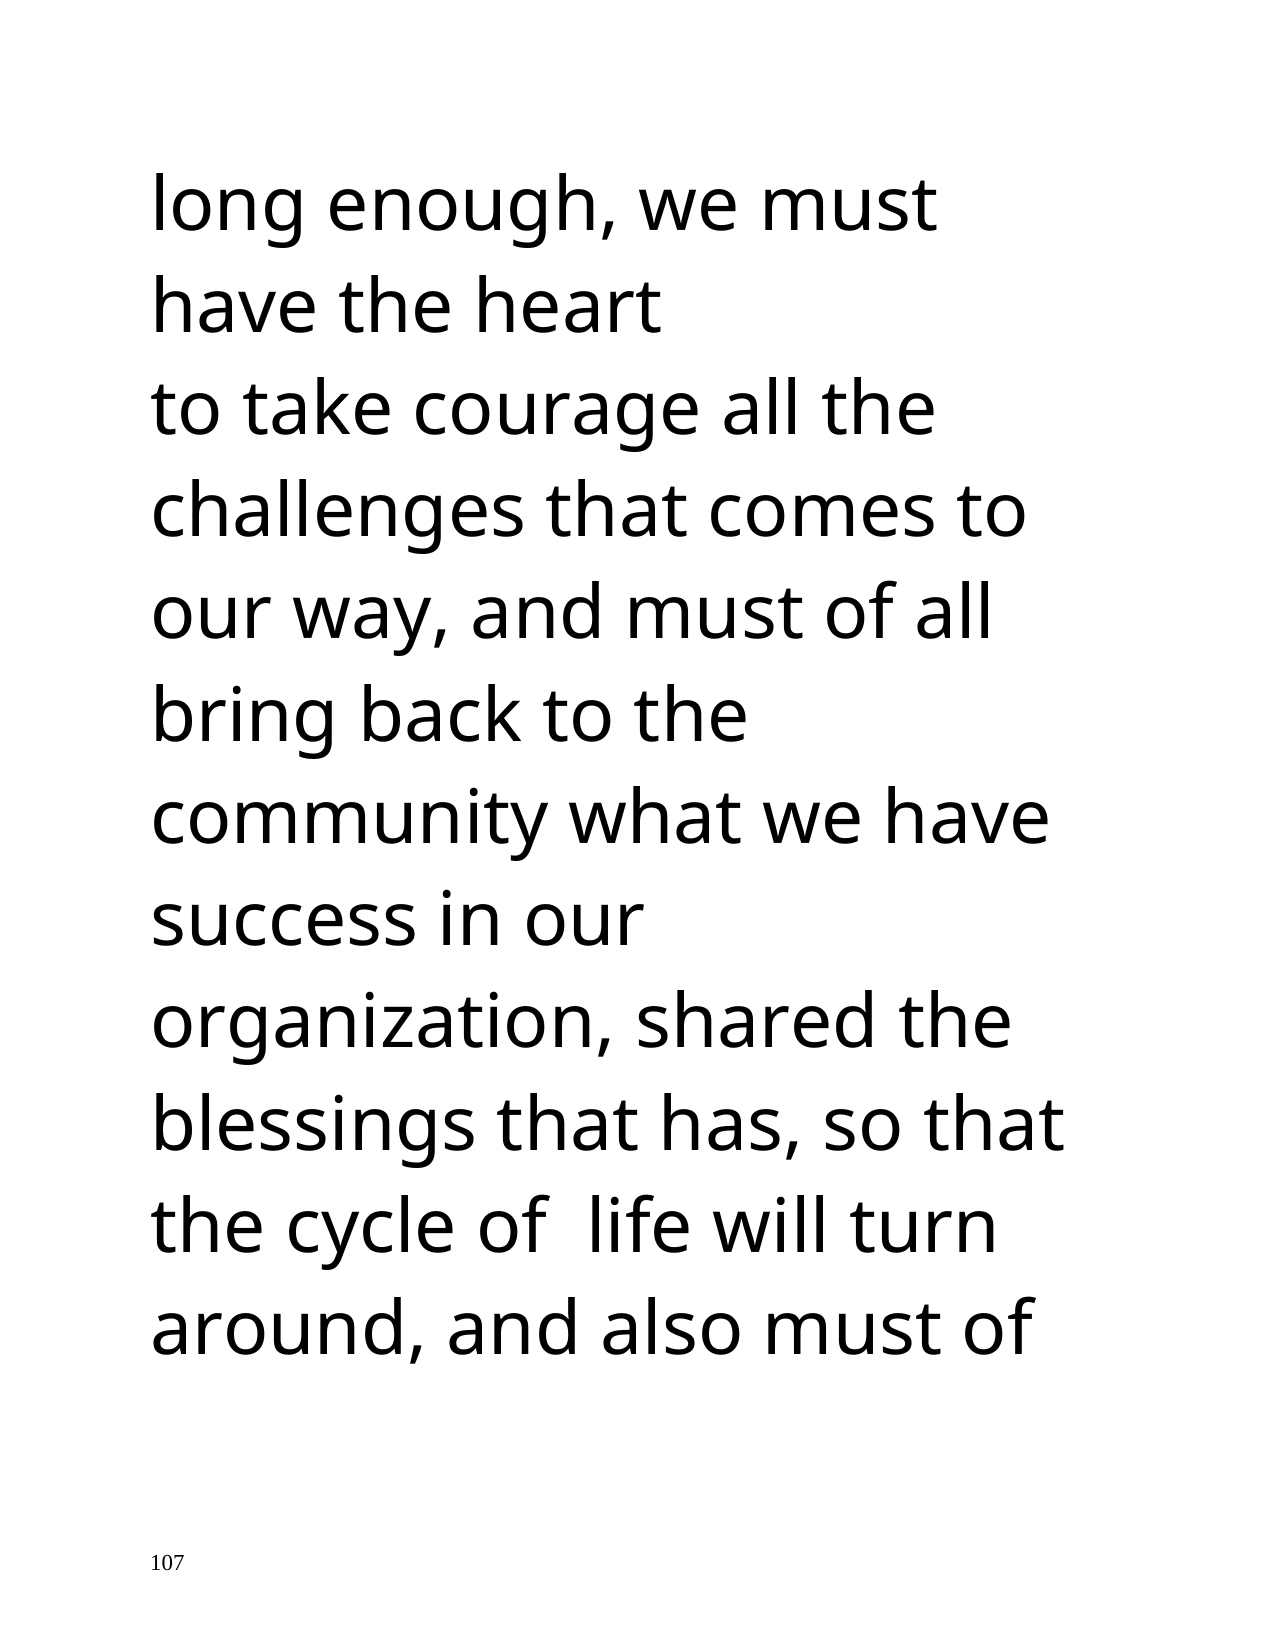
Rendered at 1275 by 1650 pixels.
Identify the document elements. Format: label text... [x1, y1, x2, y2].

text community what we have success in our organization, shared the blessings that has, so that [150, 763, 1125, 1172]
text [150, 1172, 1125, 1376]
text to take courage all the challenges that comes to our way, and must of all bring back to the [150, 354, 1125, 763]
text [150, 150, 1125, 354]
